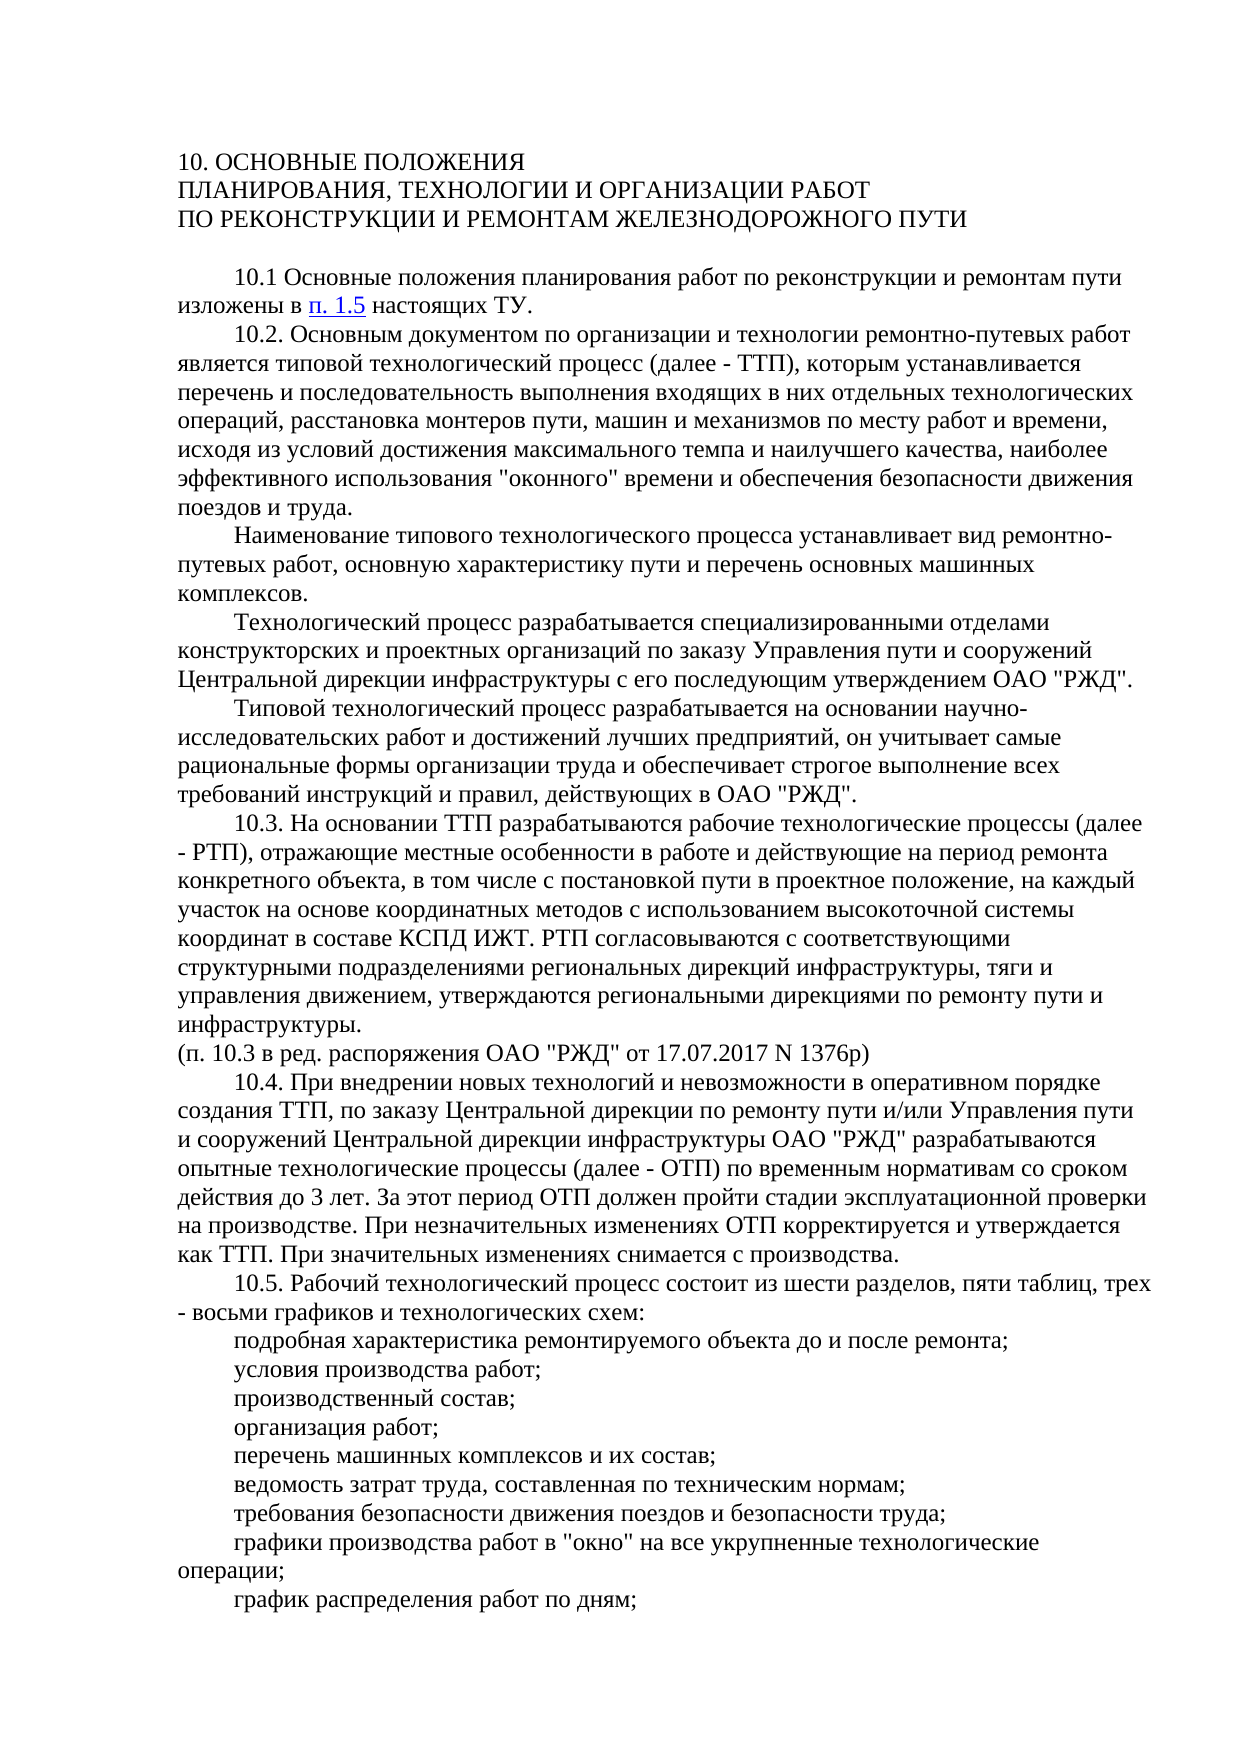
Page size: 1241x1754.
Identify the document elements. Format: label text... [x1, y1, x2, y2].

text 10.4. При внедрении новых технологий и невозможности в оперативном порядке создания ТТП, по заказу Центральной дирекции по ремонту пути и/или Управления пути и сооружений Центральной дирекции инфраструктуры ОАО "РЖД" разрабатываются опытные технологические процессы (далее - ОТП) по временным нормативам со сроком действия до 3 лет. За этот период ОТП должен пройти стадии эксплуатационной проверки на производстве. При незначительных изменениях ОТП корректируется и утверждается как ТТП. При значительных изменениях снимается с производства. [177, 1067, 1152, 1268]
text график распределения работ по дням; [177, 1584, 1152, 1613]
text условия производства работ; [177, 1354, 1152, 1383]
text ПЛАНИРОВАНИЯ, ТЕХНОЛОГИИ И ОРГАНИЗАЦИИ РАБОТ [177, 176, 1152, 204]
text организация работ; [177, 1412, 1152, 1441]
text Наименование типового технологического процесса устанавливает вид ремонтно-путевых работ, основную характеристику пути и перечень основных машинных комплексов. [177, 521, 1152, 607]
text 10.3. На основании ТТП разрабатываются рабочие технологические процессы (далее - РТП), отражающие местные особенности в работе и действующие на период ремонта конкретного объекта, в том числе с постановкой пути в проектное положение, на каждый участок на основе координатных методов с использованием высокоточной системы координат в составе КСПД ИЖТ. РТП согласовываются с соответствующими структурными подразделениями региональных дирекций инфраструктуры, тяги и управления движением, утверждаются региональными дирекциями по ремонту пути и инфраструктуры. [177, 808, 1152, 1038]
text 10.1 Основные положения планирования работ по реконструкции и ремонтам пути изложены в п. 1.5 настоящих ТУ. [177, 262, 1152, 319]
text (п. 10.3 в ред. распоряжения ОАО "РЖД" от 17.07.2017 N 1376р) [177, 1038, 1152, 1067]
text графики производства работ в "окно" на все укрупненные технологические операции; [177, 1527, 1152, 1584]
text Технологический процесс разрабатывается специализированными отделами конструкторских и проектных организаций по заказу Управления пути и сооружений Центральной дирекции инфраструктуры с его последующим утверждением ОАО "РЖД". [177, 607, 1152, 693]
text 10.2. Основным документом по организации и технологии ремонтно-путевых работ является типовой технологический процесс (далее - ТТП), которым устанавливается перечень и последовательность выполнения входящих в них отдельных технологических операций, расстановка монтеров пути, машин и механизмов по месту работ и времени, исходя из условий достижения максимального темпа и наилучшего качества, наиболее эффективного использования "оконного" времени и обеспечения безопасности движения поездов и труда. [177, 319, 1152, 521]
text ПО РЕКОНСТРУКЦИИ И РЕМОНТАМ ЖЕЛЕЗНОДОРОЖНОГО ПУТИ [177, 204, 1152, 233]
text Типовой технологический процесс разрабатывается на основании научно-исследовательских работ и достижений лучших предприятий, он учитывает самые рациональные формы организации труда и обеспечивает строгое выполнение всех требований инструкций и правил, действующих в ОАО "РЖД". [177, 693, 1152, 808]
text ведомость затрат труда, составленная по техническим нормам; [177, 1469, 1152, 1498]
text перечень машинных комплексов и их состав; [177, 1441, 1152, 1469]
text производственный состав; [177, 1383, 1152, 1412]
text 10.5. Рабочий технологический процесс состоит из шести разделов, пяти таблиц, трех - восьми графиков и технологических схем: [177, 1268, 1152, 1326]
text 10. ОСНОВНЫЕ ПОЛОЖЕНИЯ [177, 147, 1152, 176]
text подробная характеристика ремонтируемого объекта до и после ремонта; [177, 1326, 1152, 1354]
text требования безопасности движения поездов и безопасности труда; [177, 1498, 1152, 1527]
